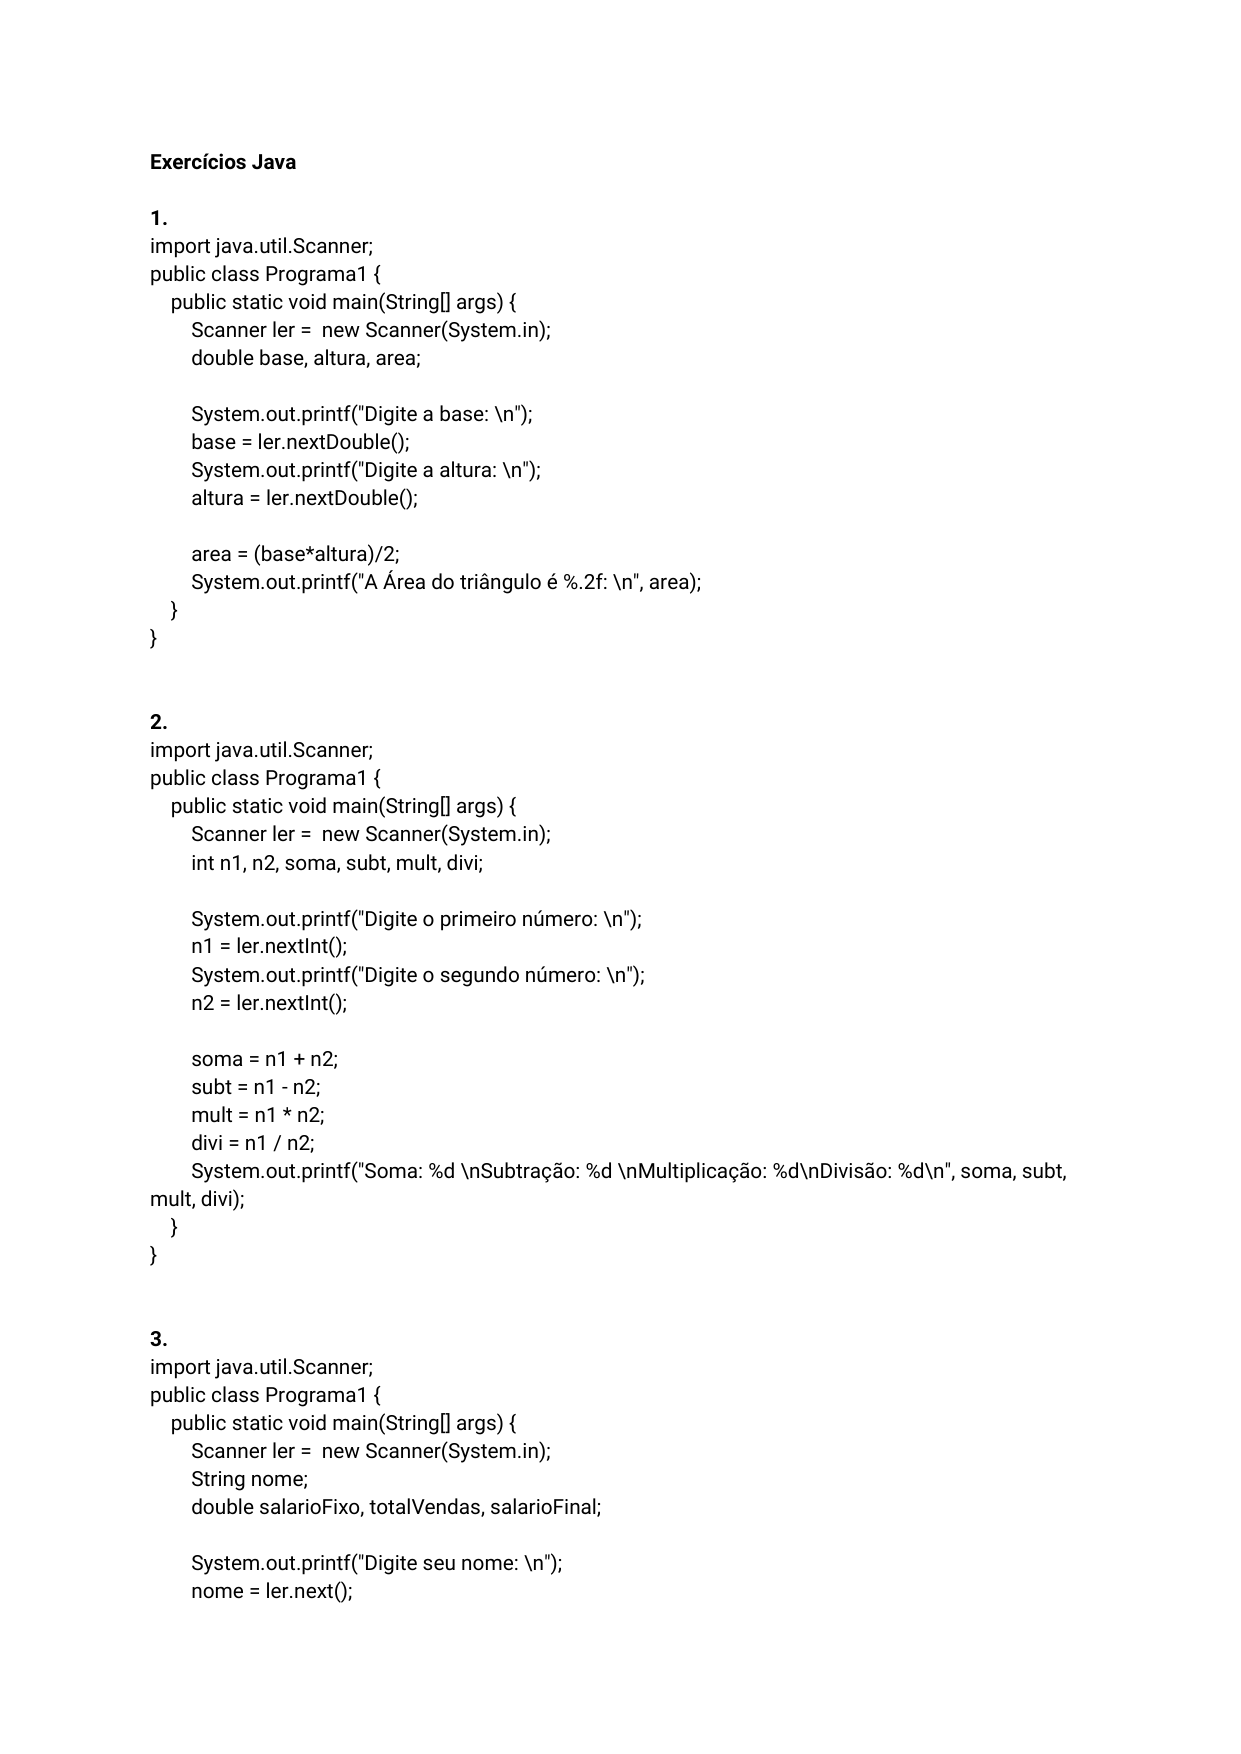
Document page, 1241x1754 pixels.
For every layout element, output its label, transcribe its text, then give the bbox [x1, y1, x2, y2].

text public static void main(String[] args) { [150, 794, 1090, 819]
text } [150, 1243, 1090, 1267]
text Scanner ler = new Scanner(System.in); [150, 822, 1090, 847]
text double base, altura, area; [150, 346, 1090, 371]
text area = (base*altura)/2; [150, 542, 1090, 567]
text import java.util.Scanner; [150, 738, 1090, 763]
text divi = n1 / n2; [150, 1131, 1090, 1155]
text System.out.printf("Soma: %d \nSubtração: %d \nMultiplicação: %d\nDivisão: %d\n", soma, subt, mult, divi); [150, 1159, 1090, 1211]
text public class Programa1 { [150, 262, 1090, 286]
text } [150, 626, 1090, 651]
text } [150, 598, 1090, 623]
text int n1, n2, soma, subt, mult, divi; [150, 851, 1090, 875]
text public class Programa1 { [150, 766, 1090, 791]
text nome = ler.next(); [150, 1579, 1090, 1603]
text import java.util.Scanner; [150, 234, 1090, 258]
text soma = n1 + n2; [150, 1047, 1090, 1071]
text } [150, 1215, 1090, 1239]
text mult = n1 * n2; [150, 1103, 1090, 1127]
title Exercícios Java [150, 150, 1090, 174]
text base = ler.nextDouble(); [150, 430, 1090, 454]
text String nome; [150, 1467, 1090, 1491]
text System.out.printf("A Área do triângulo é %.2f: \n", area); [150, 570, 1090, 595]
text altura = ler.nextDouble(); [150, 486, 1090, 511]
title 3. [150, 1327, 1090, 1351]
text double salarioFixo, totalVendas, salarioFinal; [150, 1495, 1090, 1519]
text System.out.printf("Digite seu nome: \n"); [150, 1551, 1090, 1575]
text System.out.printf("Digite a base: \n"); [150, 402, 1090, 427]
text Scanner ler = new Scanner(System.in); [150, 1439, 1090, 1463]
text System.out.printf("Digite a altura: \n"); [150, 458, 1090, 483]
text Scanner ler = new Scanner(System.in); [150, 318, 1090, 342]
text public static void main(String[] args) { [150, 290, 1090, 314]
text public class Programa1 { [150, 1383, 1090, 1407]
text System.out.printf("Digite o segundo número: \n"); [150, 963, 1090, 987]
text import java.util.Scanner; [150, 1355, 1090, 1379]
text subt = n1 - n2; [150, 1075, 1090, 1099]
text public static void main(String[] args) { [150, 1411, 1090, 1435]
title 1. [150, 206, 1090, 230]
text n1 = ler.nextInt(); [150, 934, 1090, 959]
text System.out.printf("Digite o primeiro número: \n"); [150, 907, 1090, 931]
title 2. [150, 710, 1090, 735]
text n2 = ler.nextInt(); [150, 991, 1090, 1015]
